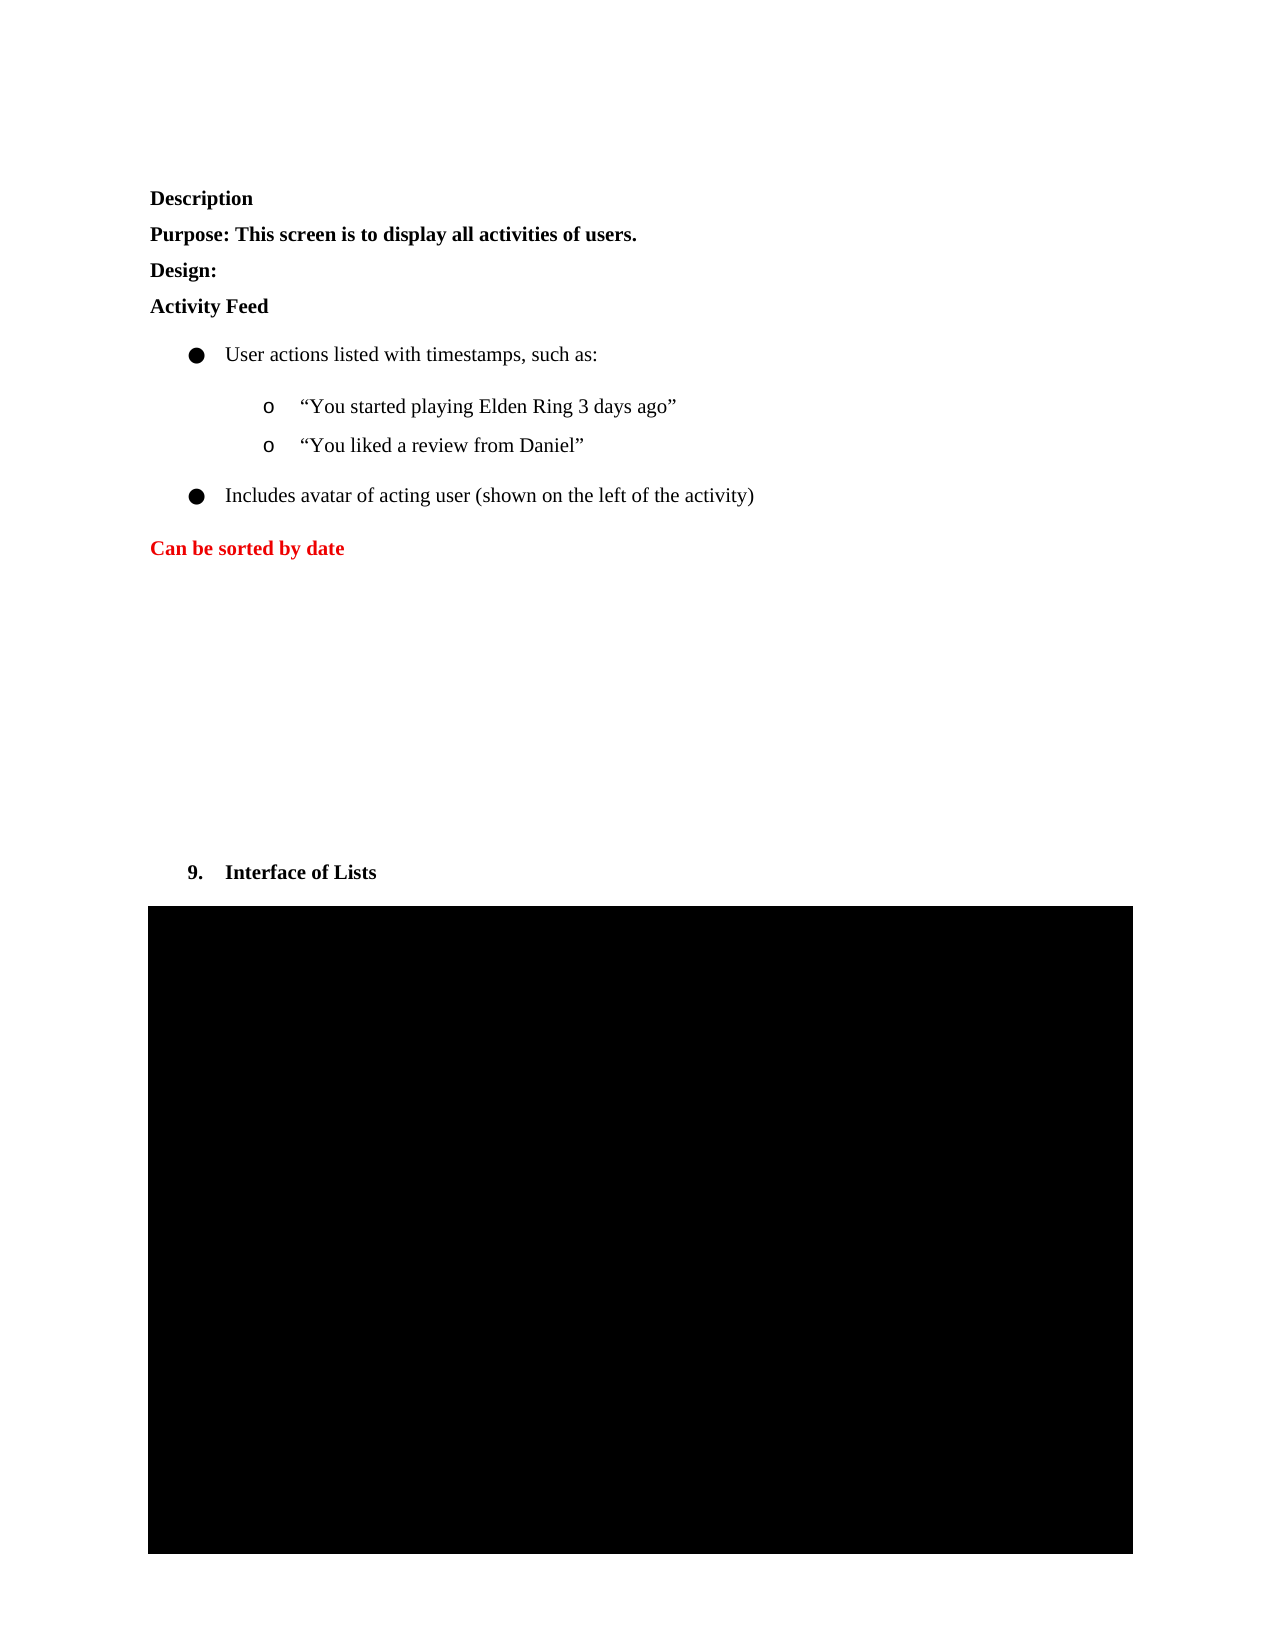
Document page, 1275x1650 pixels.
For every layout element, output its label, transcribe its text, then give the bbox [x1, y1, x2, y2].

list “You liked a review from Daniel” [262, 433, 1125, 458]
text Can be sorted by date [150, 535, 1125, 559]
list Includes avatar of acting user (shown on the left of the activity) [187, 471, 1125, 514]
list User actions listed with timestamps, such as: [187, 330, 1125, 373]
text Purpose: This screen is to display all activities of users. [150, 222, 1125, 246]
text Design: [150, 258, 1125, 282]
text Description [150, 186, 1125, 210]
list “You started playing Elden Ring 3 days ago” [262, 394, 1125, 420]
text Activity Feed [150, 294, 1125, 318]
subtitle Interface of Lists [187, 860, 1125, 884]
